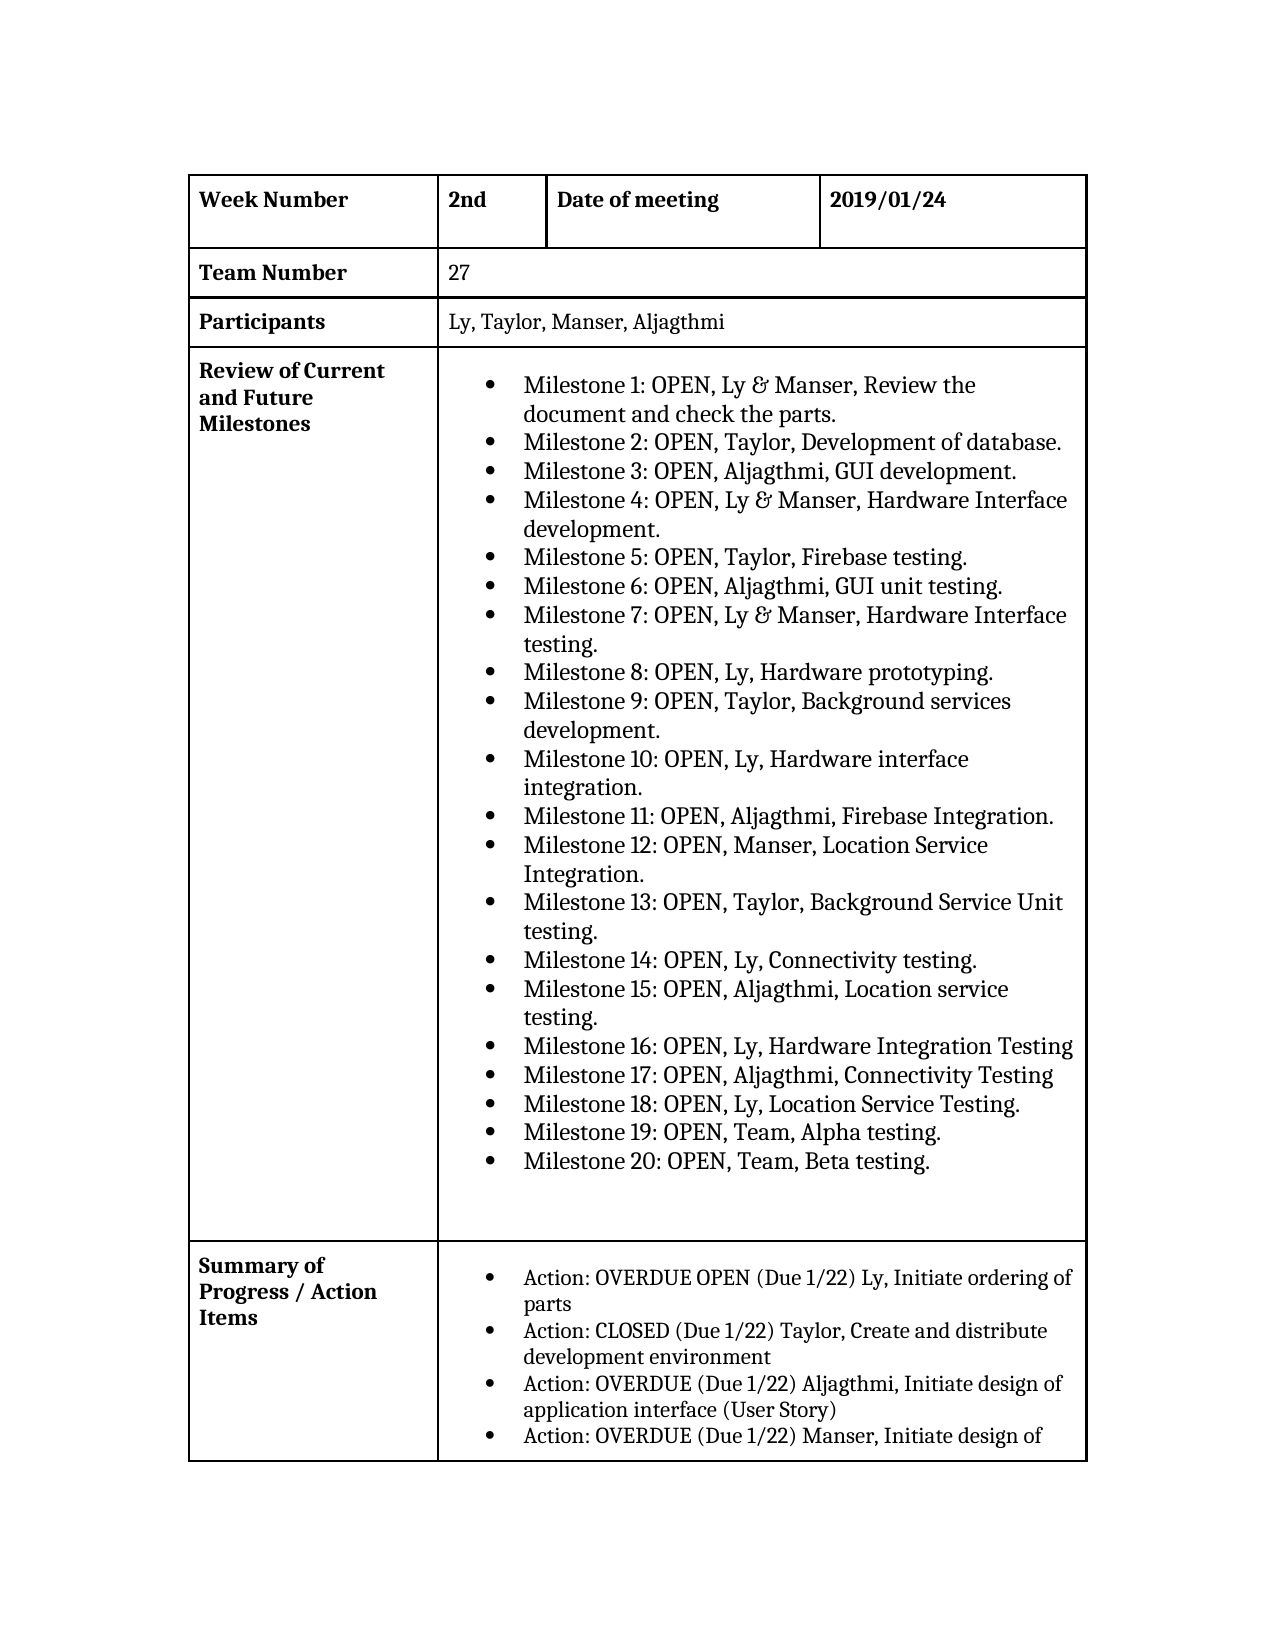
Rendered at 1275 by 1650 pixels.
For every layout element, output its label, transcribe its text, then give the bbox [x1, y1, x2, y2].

table_cell Summary of Progress / Action Items [190, 1242, 437, 1460]
table_cell Review of Current and Future Milestones [190, 348, 437, 1240]
table_cell 27 [439, 249, 1085, 296]
table_cell Ly, Taylor, Manser, Aljagthmi [439, 299, 1085, 346]
table_header Date of meeting [548, 176, 819, 247]
table_cell Milestone 1: OPEN, Ly & Manser, Review the document and check the parts. Milestone 2: OPEN, Taylor, Development of database. Milestone 3: OPEN, Aljagthmi, GUI development. Milestone 4: OPEN, Ly & Manser, Hardware Interface development. Milestone 5: OPEN, Taylor, Firebase testing. Milestone 6: OPEN, Aljagthmi, GUI unit testing. Milestone 7: OPEN, Ly & Manser, Hardware Interface testing. Milestone 8: OPEN, Ly, Hardware prototyping. Milestone 9: OPEN, Taylor, Background services development. Milestone 10: OPEN, Ly, Hardware interface integration. Milestone 11: OPEN, Aljagthmi, Firebase Integration. Milestone 12: OPEN, Manser, Location Service Integration. Milestone 13: OPEN, Taylor, Background Service Unit testing. Milestone 14: OPEN, Ly, Connectivity testing. Milestone 15: OPEN, Aljagthmi, Location service testing. Milestone 16: OPEN, Ly, Hardware Integration Testing Milestone 17: OPEN, Aljagthmi, Connectivity Testing Milestone 18: OPEN, Ly, Location Service Testing. Milestone 19: OPEN, Team, Alpha testing. Milestone 20: OPEN, Team, Beta testing. [439, 348, 1085, 1240]
table_cell Team Number [190, 249, 437, 296]
table_cell Participants [190, 299, 437, 346]
table_header 2019/01/24 [821, 176, 1085, 247]
table_header 2nd [439, 176, 545, 247]
table_header Week Number [190, 176, 437, 247]
